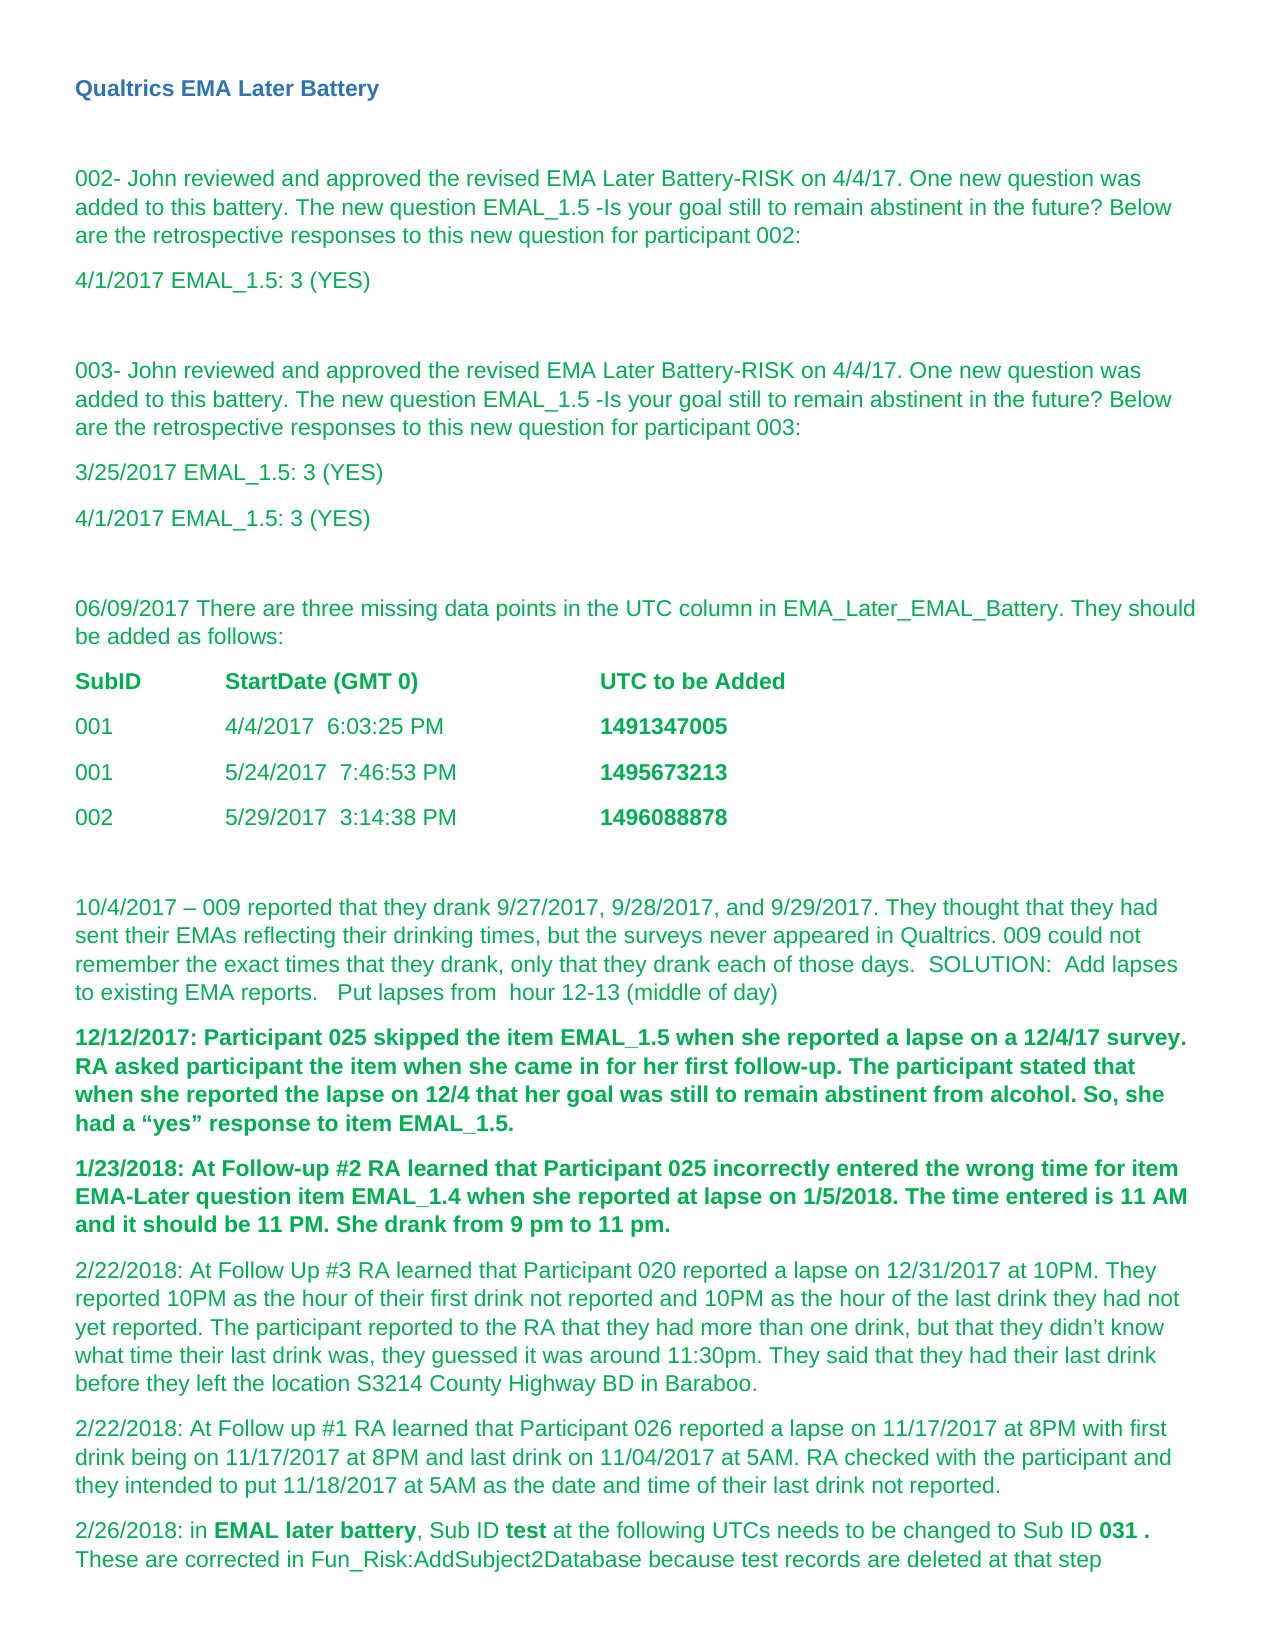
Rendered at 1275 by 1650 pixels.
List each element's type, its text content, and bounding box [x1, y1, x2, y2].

text 06/09/2017 There are three missing data points in the UTC column in EMA_Later_EMAL_Battery. They should be added as follows: [75, 595, 1200, 649]
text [75, 1517, 1200, 1572]
text 3/25/2017 EMAL_1.5: 3 (YES) [75, 459, 1200, 486]
text 003- John reviewed and approved the revised EMA Later Battery-RISK on 4/4/17. One new question was added to this battery. The new question EMAL_1.5 -Is your goal still to remain abstinent in the future? Below are the retrospective responses to this new question for participant 003: [75, 357, 1200, 441]
text 002 5/29/2017 3:14:38 PM 1496088878 [75, 803, 1200, 830]
text 10/4/2017 – 009 reported that they drank 9/27/2017, 9/28/2017, and 9/29/2017. They thought that they had sent their EMAs reflecting their drinking times, but the surveys never appeared in Qualtrics. 009 could not remember the exact times that they drank, only that they drank each of those days. SOLUTION: Add lapses to existing EMA reports. Put lapses from hour 12-13 (middle of day) [75, 894, 1200, 1005]
text 2/22/2018: At Follow Up #3 RA learned that Participant 020 reported a lapse on 12/31/2017 at 10PM. They reported 10PM as the hour of their first drink not reported and 10PM as the hour of the last drink they had not yet reported. The participant reported to the RA that they had more than one drink, but that they didn’t know what time their last drink was, they guessed it was around 11:30pm. They said that they had their last drink before they left the location S3214 County Highway BD in Baraboo. [75, 1257, 1200, 1397]
text 002- John reviewed and approved the revised EMA Later Battery-RISK on 4/4/17. One new question was added to this battery. The new question EMAL_1.5 -Is your goal still to remain abstinent in the future? Below are the retrospective responses to this new question for participant 002: [75, 165, 1200, 248]
text 12/12/2017: Participant 025 skipped the item EMAL_1.5 when she reported a lapse on a 12/4/17 survey. RA asked participant the item when she came in for her first follow-up. The participant stated that when she reported the lapse on 12/4 that her goal was still to remain abstinent from alcohol. So, she had a “yes” response to item EMAL_1.5. [75, 1024, 1200, 1136]
text 001 4/4/2017 6:03:25 PM 1491347005 [75, 713, 1200, 740]
text 2/22/2018: At Follow up #1 RA learned that Participant 026 reported a lapse on 11/17/2017 at 8PM with first drink being on 11/17/2017 at 8PM and last drink on 11/04/2017 at 5AM. RA checked with the participant and they intended to put 11/18/2017 at 5AM as the date and time of their last drink not reported. [75, 1415, 1200, 1499]
text SubID StartDate (GMT 0) UTC to be Added [75, 668, 1200, 694]
text Qualtrics EMA Later Battery [75, 75, 1200, 101]
text 1/23/2018: At Follow-up #2 RA learned that Participant 025 incorrectly entered the wrong time for item EMA-Later question item EMAL_1.4 when she reported at lapse on 1/5/2018. The time entered is 11 AM and it should be 11 PM. She drank from 9 pm to 11 pm. [75, 1154, 1200, 1238]
text 4/1/2017 EMAL_1.5: 3 (YES) [75, 267, 1200, 293]
text 001 5/24/2017 7:46:53 PM 1495673213 [75, 758, 1200, 785]
text 4/1/2017 EMAL_1.5: 3 (YES) [75, 504, 1200, 531]
